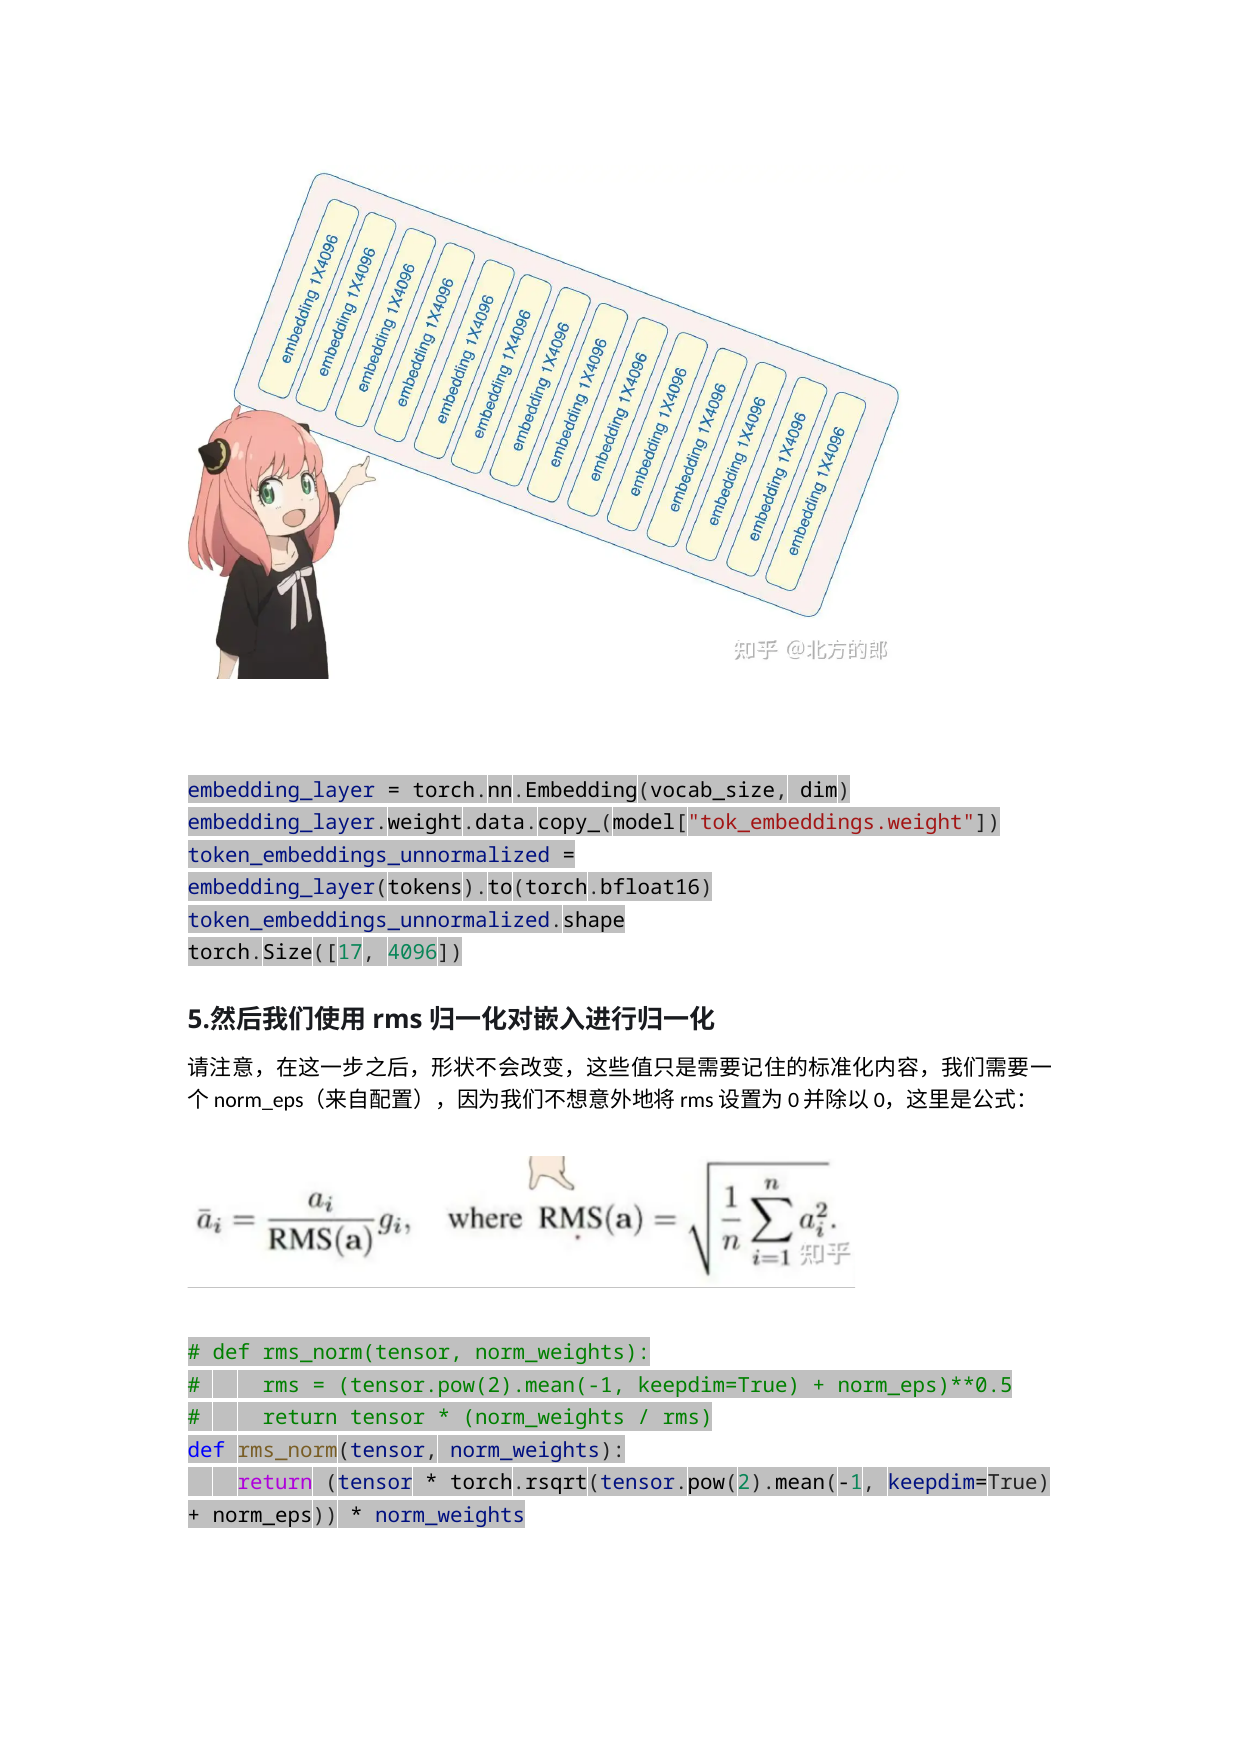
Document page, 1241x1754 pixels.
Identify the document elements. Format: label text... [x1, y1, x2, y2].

text # return tensor * (norm_weights / rms) [187, 1400, 1053, 1433]
text # def rms_norm(tensor, norm_weights): [187, 1335, 1053, 1368]
text embedding_layer = torch.nn.Embedding(vocab_size, dim) [187, 773, 1053, 805]
text # rms = (tensor.pow(2).mean(-1, keepdim=True) + norm_eps)**0.5 [187, 1368, 1053, 1400]
text token_embeddings_unnormalized = embedding_layer(tokens).to(torch.bfloat16) [187, 838, 1053, 903]
text token_embeddings_unnormalized.shape [187, 903, 1053, 935]
text def rms_norm(tensor, norm_weights): [187, 1433, 1053, 1465]
picture [187, 1156, 856, 1294]
text return (tensor * torch.rsqrt(tensor.pow(2).mean(-1, keepdim=True) + norm_eps)) * norm_weights [187, 1465, 1053, 1530]
text embedding_layer.weight.data.copy_(model["tok_embeddings.weight"]) [187, 805, 1053, 838]
picture [187, 165, 905, 679]
subtitle 5.然后我们使用 rms 归一化对嵌入进行归一化 [187, 984, 1053, 1049]
text 请注意，在这一步之后，形状不会改变，这些值只是需要记住的标准化内容，我们需要一个norm_eps（来自配置），因为我们不想意外地将rms设置为0并除以0，这里是公式： [187, 1049, 1053, 1114]
text torch.Size([17, 4096]) [187, 935, 1053, 968]
